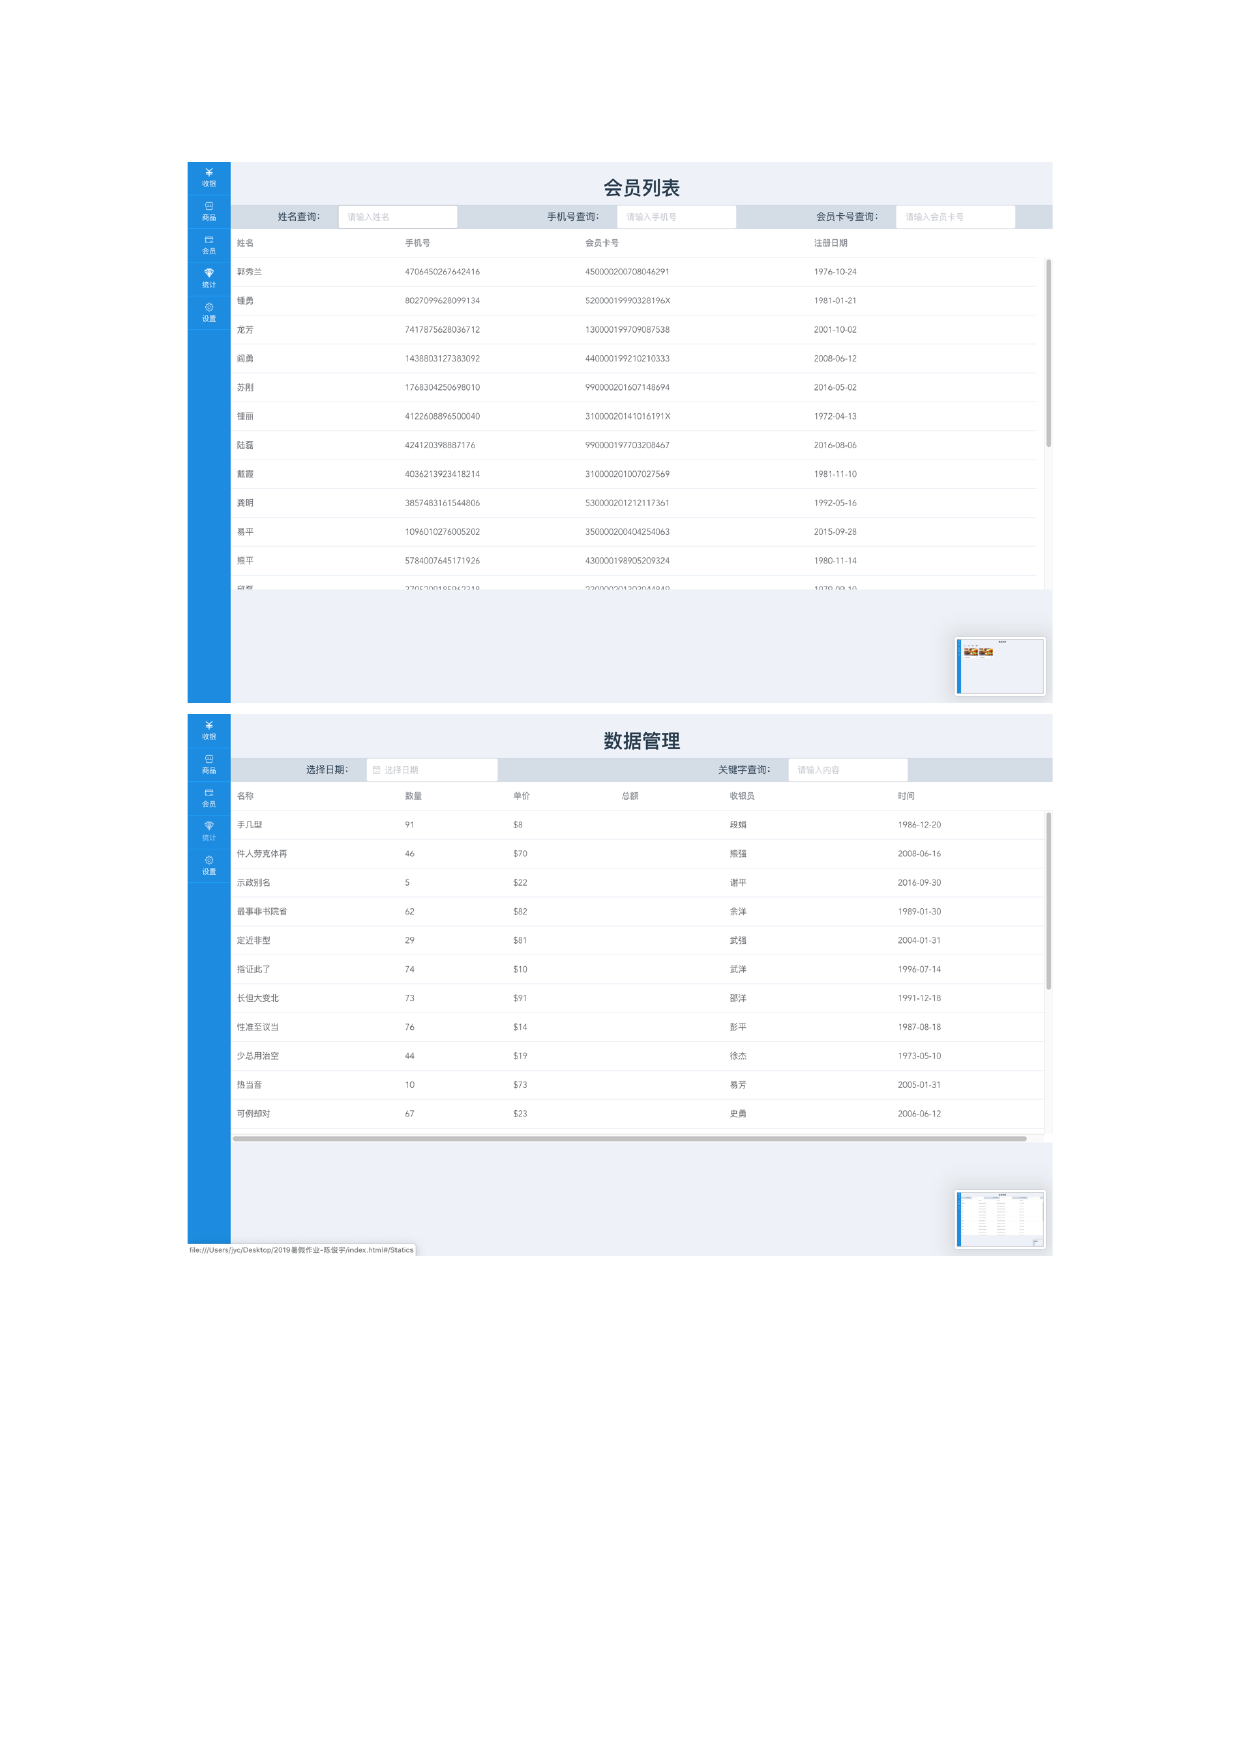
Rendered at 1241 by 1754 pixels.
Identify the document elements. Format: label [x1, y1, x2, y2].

picture [187, 162, 1053, 703]
picture [187, 714, 1053, 1256]
